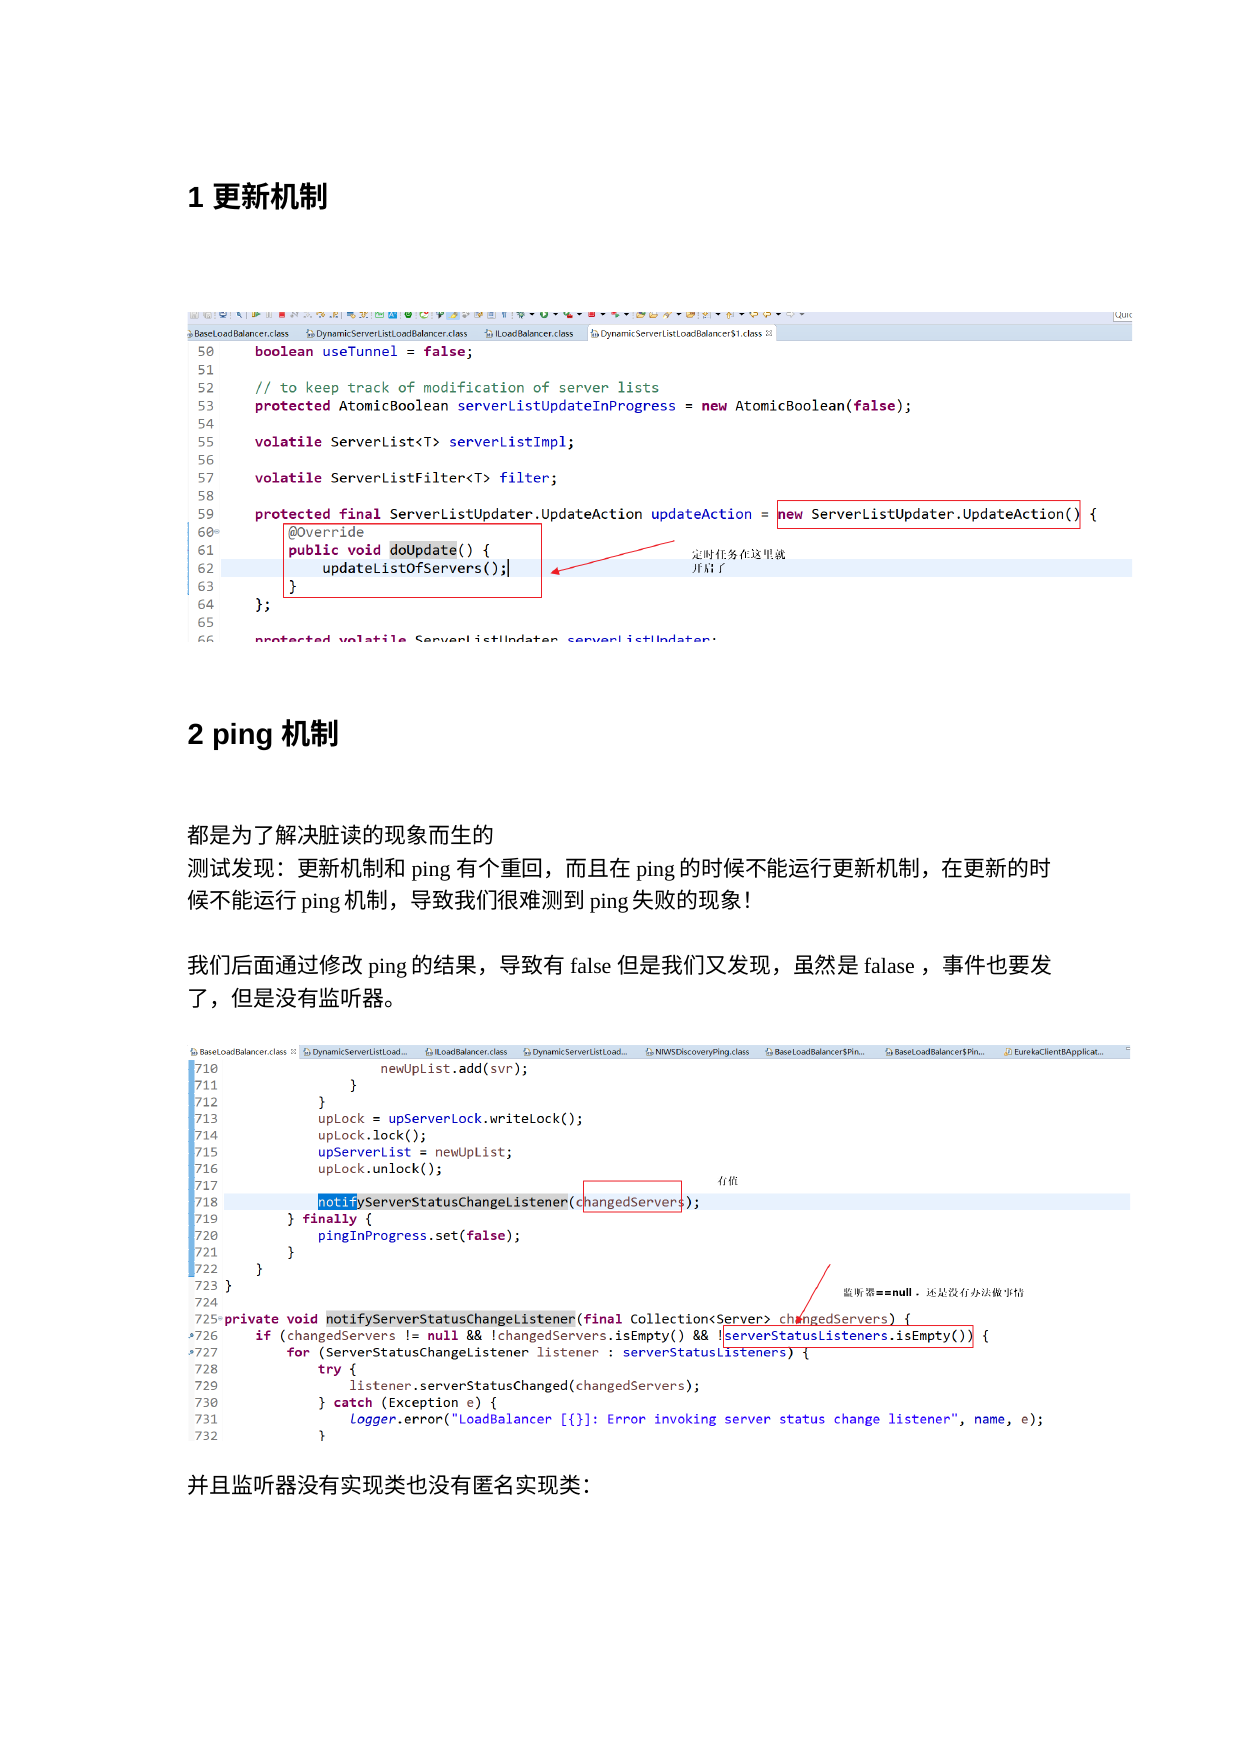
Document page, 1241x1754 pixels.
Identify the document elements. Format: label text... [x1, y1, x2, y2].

text 我们后面通过修改ping的结果，导致有false 但是我们又发现，虽然是falase ，事件也要发了，但是没有监听器。 [187, 948, 1053, 1013]
text 测试发现：更新机制和ping 有个重回，而且在ping的时候不能运行更新机制，在更新的时候不能运行ping机制，导致我们很难测到ping失败的现象！ [187, 851, 1053, 916]
subtitle 1 更新机制 [187, 162, 1053, 227]
text 都是为了解决脏读的现象而生的 [187, 818, 1053, 851]
picture [187, 1045, 1131, 1441]
text 并且监听器没有实现类也没有匿名实现类： [187, 1468, 1053, 1501]
subtitle 2 ping 机制 [187, 699, 1053, 764]
picture [187, 312, 1133, 642]
